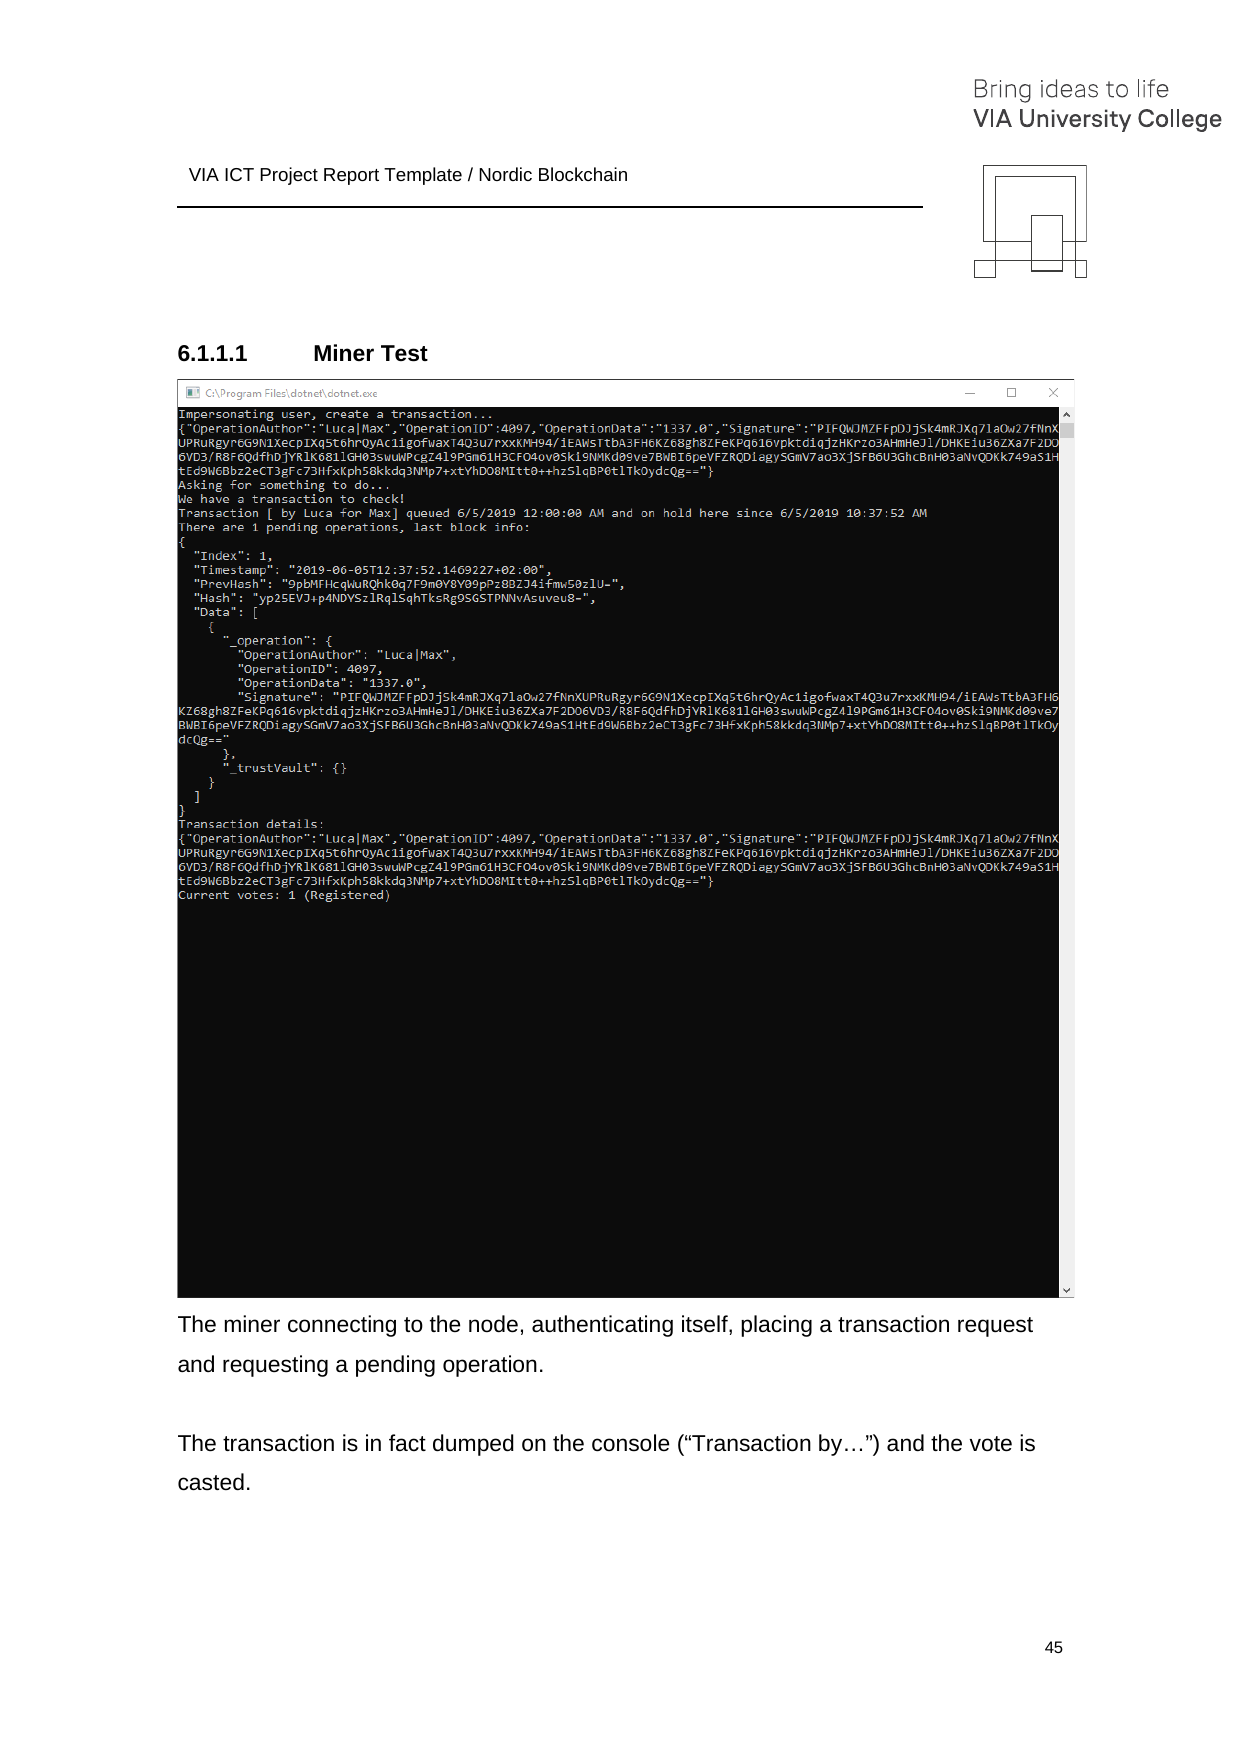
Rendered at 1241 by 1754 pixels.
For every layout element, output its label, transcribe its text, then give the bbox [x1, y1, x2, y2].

text The transaction is in fact dumped on the console (“Transaction by…”) and the vote is casted. [177, 1429, 1063, 1495]
subtitle Miner Test [177, 340, 1063, 366]
picture [177, 379, 1075, 1298]
text The miner connecting to the node, authenticating itself, placing a transaction request and requesting a pending operation. [177, 1311, 1063, 1377]
